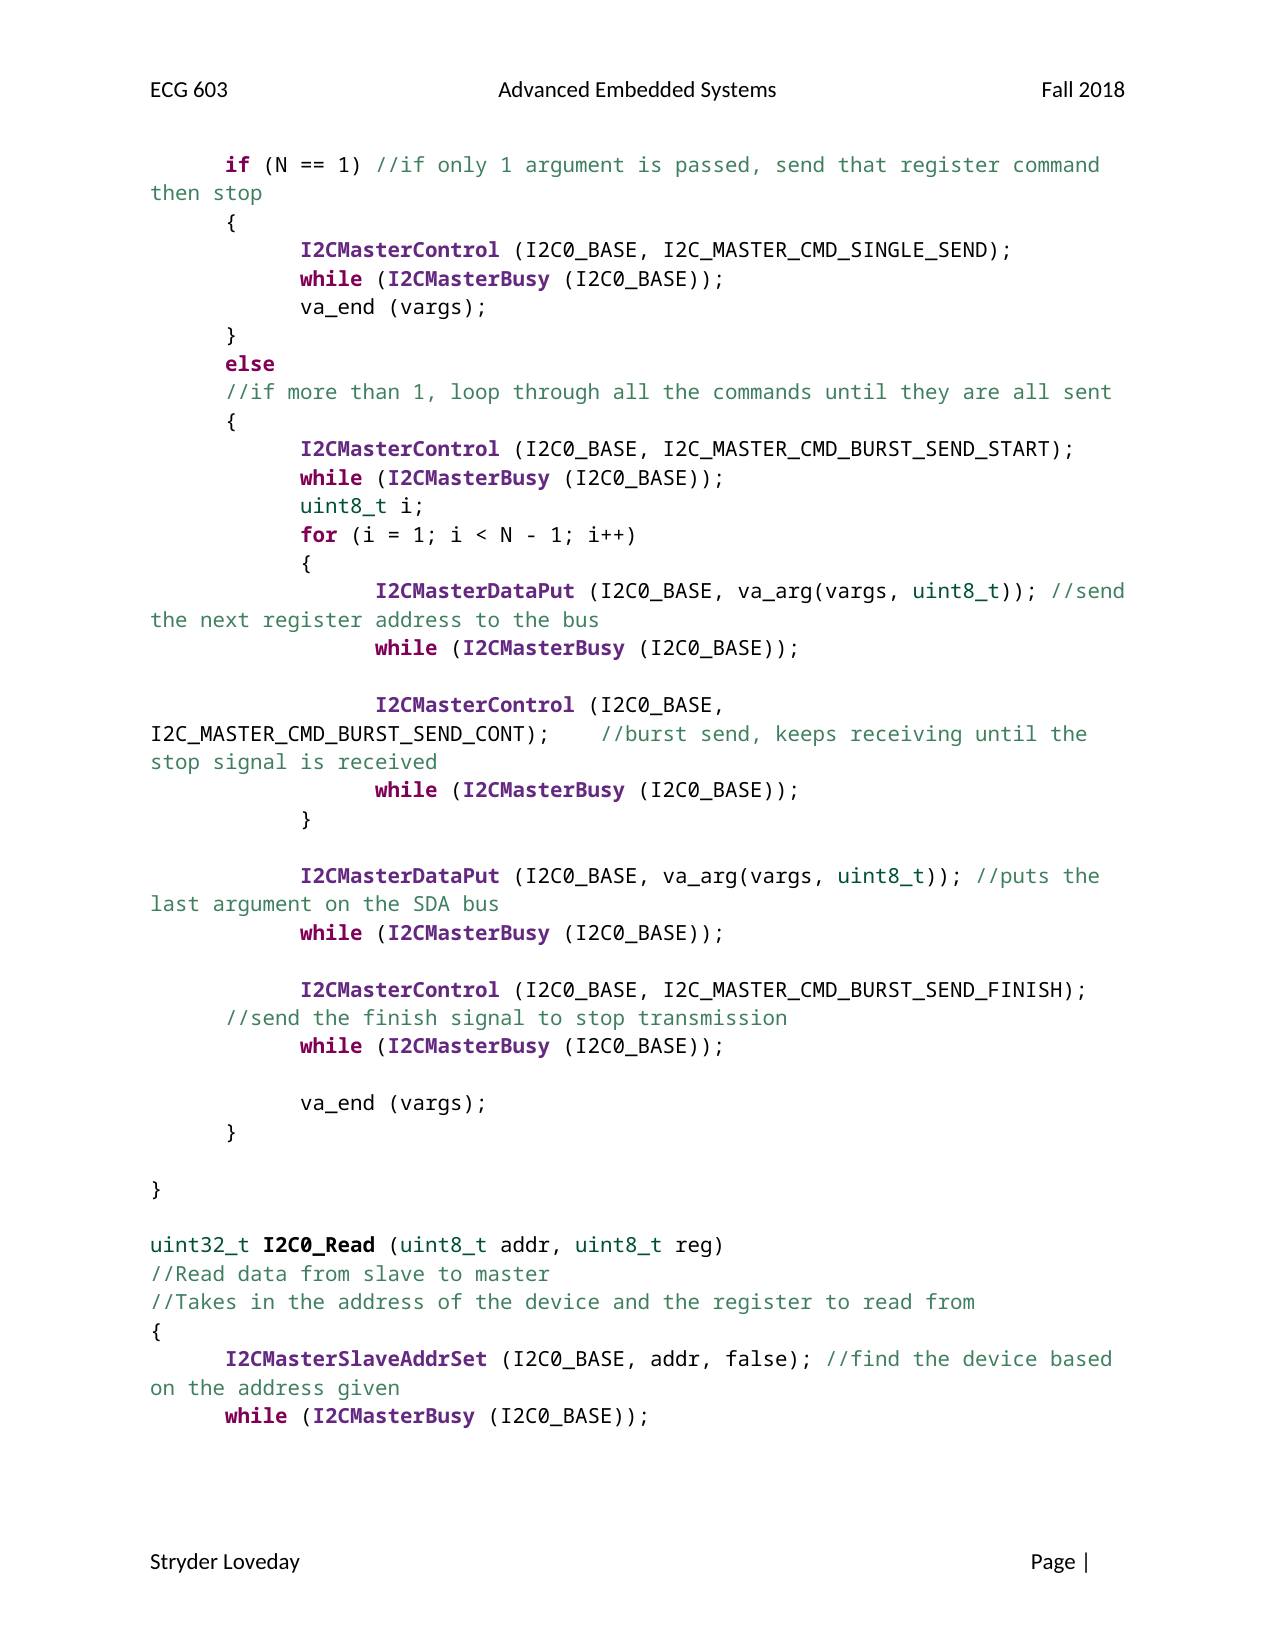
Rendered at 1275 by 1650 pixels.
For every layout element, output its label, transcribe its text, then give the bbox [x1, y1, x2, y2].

text { [150, 548, 1125, 577]
text while (I2CMasterBusy (I2C0_BASE)); [150, 463, 1125, 491]
text I2CMasterDataPut (I2C0_BASE, va_arg(vargs, uint8_t)); //puts the last argument on the SDA bus [150, 861, 1125, 918]
text } [150, 321, 1125, 349]
text while (I2CMasterBusy (I2C0_BASE)); [150, 1401, 1125, 1430]
text { [150, 1316, 1125, 1344]
text I2CMasterSlaveAddrSet (I2C0_BASE, addr, false); //find the device based on the address given [150, 1344, 1125, 1401]
text I2CMasterControl (I2C0_BASE, I2C_MASTER_CMD_BURST_SEND_CONT); //burst send, keeps receiving until the stop signal is received [150, 690, 1125, 776]
text while (I2CMasterBusy (I2C0_BASE)); [150, 264, 1125, 292]
text //Read data from slave to master [150, 1259, 1125, 1287]
text while (I2CMasterBusy (I2C0_BASE)); [150, 1032, 1125, 1060]
text while (I2CMasterBusy (I2C0_BASE)); [150, 776, 1125, 804]
text I2CMasterControl (I2C0_BASE, I2C_MASTER_CMD_BURST_SEND_START); [150, 434, 1125, 463]
text if (N == 1) //if only 1 argument is passed, send that register command then stop [150, 150, 1125, 207]
text else [150, 349, 1125, 377]
text } [150, 1117, 1125, 1145]
text } [150, 1174, 1125, 1202]
text uint32_t I2C0_Read (uint8_t addr, uint8_t reg) [150, 1231, 1125, 1259]
text for (i = 1; i < N - 1; i++) [150, 520, 1125, 548]
text va_end (vargs); [150, 1088, 1125, 1117]
text //if more than 1, loop through all the commands until they are all sent [150, 377, 1125, 406]
text { [150, 406, 1125, 434]
text va_end (vargs); [150, 292, 1125, 321]
text uint8_t i; [150, 491, 1125, 520]
text } [150, 804, 1125, 832]
text I2CMasterControl (I2C0_BASE, I2C_MASTER_CMD_SINGLE_SEND); [150, 235, 1125, 264]
text //Takes in the address of the device and the register to read from [150, 1287, 1125, 1316]
text while (I2CMasterBusy (I2C0_BASE)); [150, 918, 1125, 946]
text { [150, 207, 1125, 235]
text I2CMasterControl (I2C0_BASE, I2C_MASTER_CMD_BURST_SEND_FINISH); //send the finish signal to stop transmission [150, 975, 1125, 1032]
text while (I2CMasterBusy (I2C0_BASE)); [150, 633, 1125, 662]
text I2CMasterDataPut (I2C0_BASE, va_arg(vargs, uint8_t)); //send the next register address to the bus [150, 577, 1125, 633]
